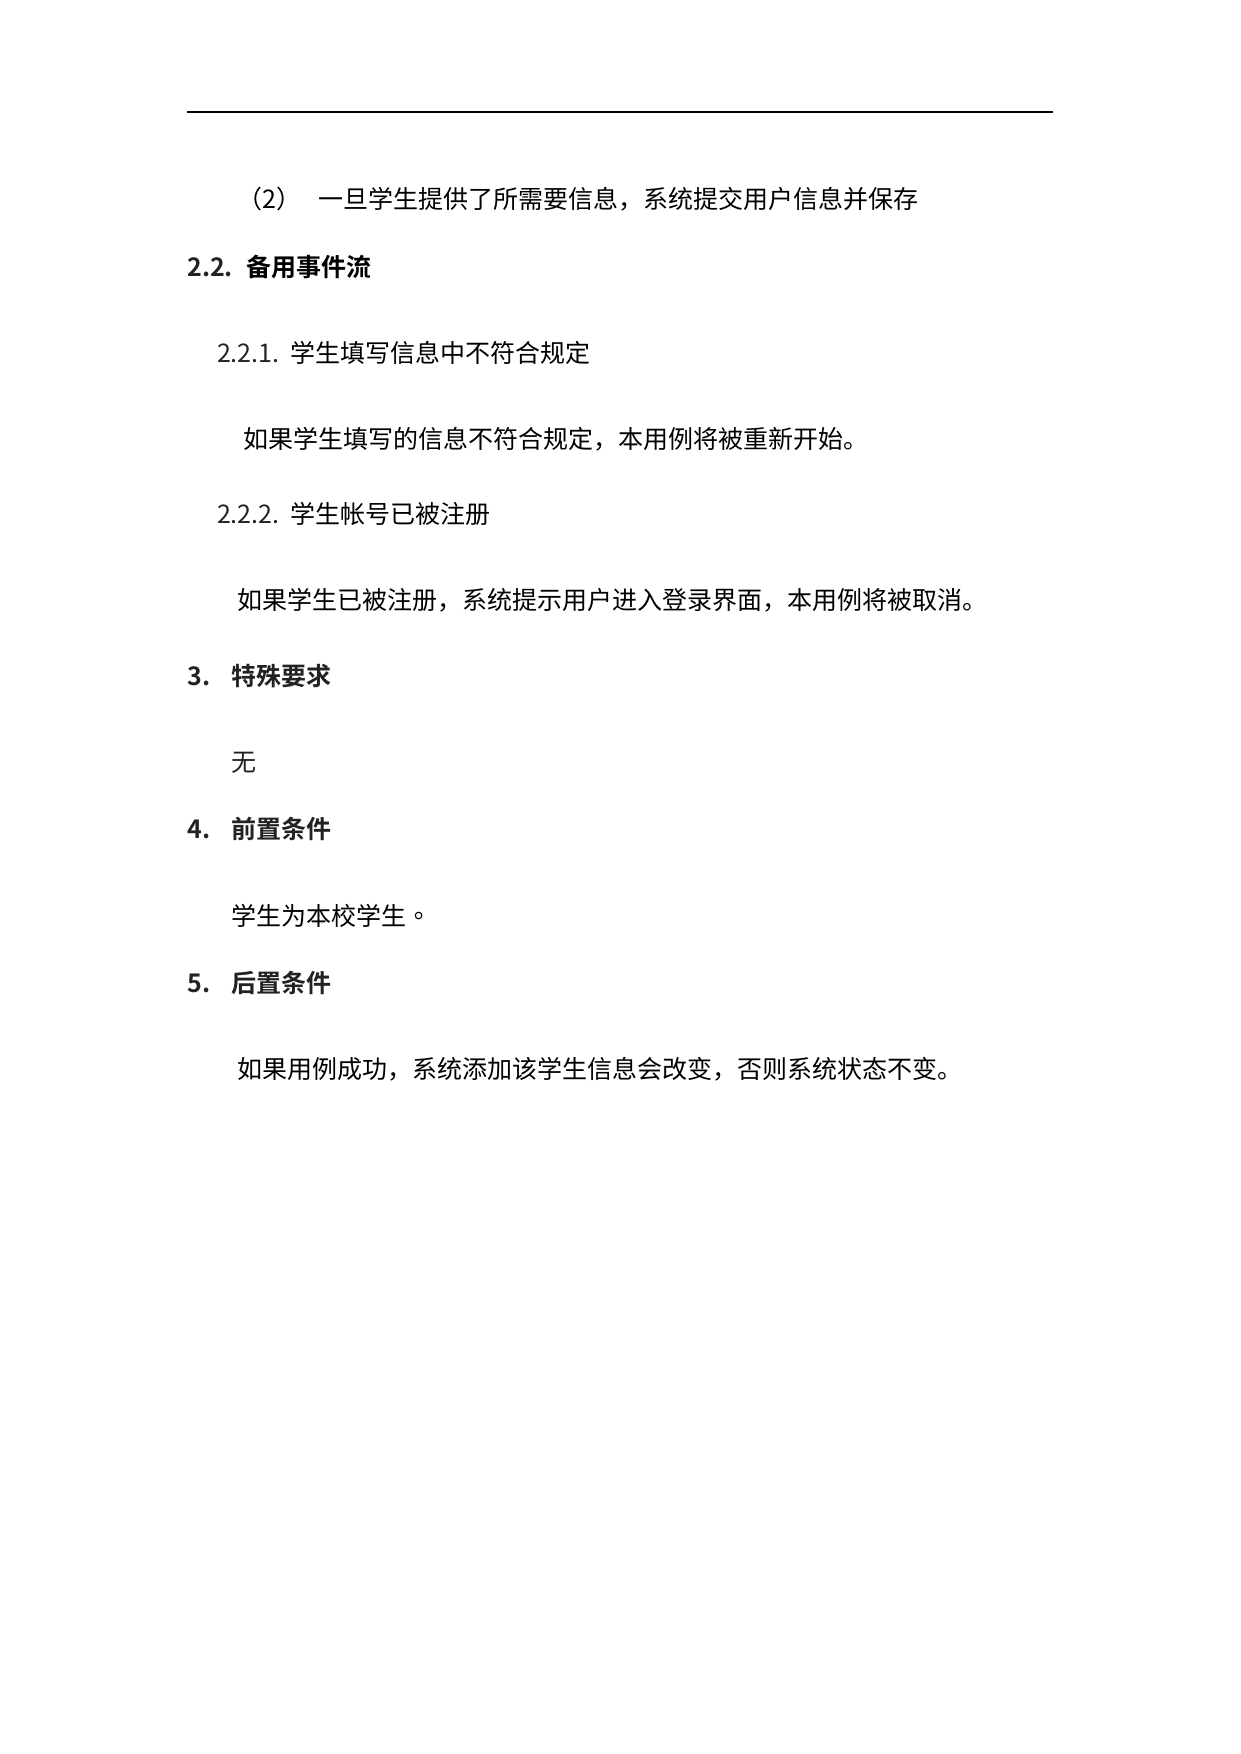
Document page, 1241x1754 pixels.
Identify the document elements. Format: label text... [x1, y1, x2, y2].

list 特殊要求 [187, 640, 1053, 708]
text 如果学生已被注册，系统提示用户进入登录界面，本用例将被取消。 [187, 565, 1053, 633]
list 学生为本校学生。 [231, 880, 1053, 948]
list 一旦学生提供了所需要信息，系统提交用户信息并保存 [237, 164, 1053, 232]
list 备用事件流 [187, 232, 1053, 300]
list 学生填写信息中不符合规定 [217, 318, 1053, 386]
list 前置条件 [187, 794, 1053, 862]
list 学生帐号已被注册 [217, 479, 1053, 547]
list 无 [231, 726, 1053, 794]
text 如果用例成功，系统添加该学生信息会改变，否则系统状态不变。 [187, 1034, 1053, 1102]
text 如果学生填写的信息不符合规定，本用例将被重新开始。 [187, 404, 1053, 472]
list 后置条件 [187, 948, 1053, 1016]
